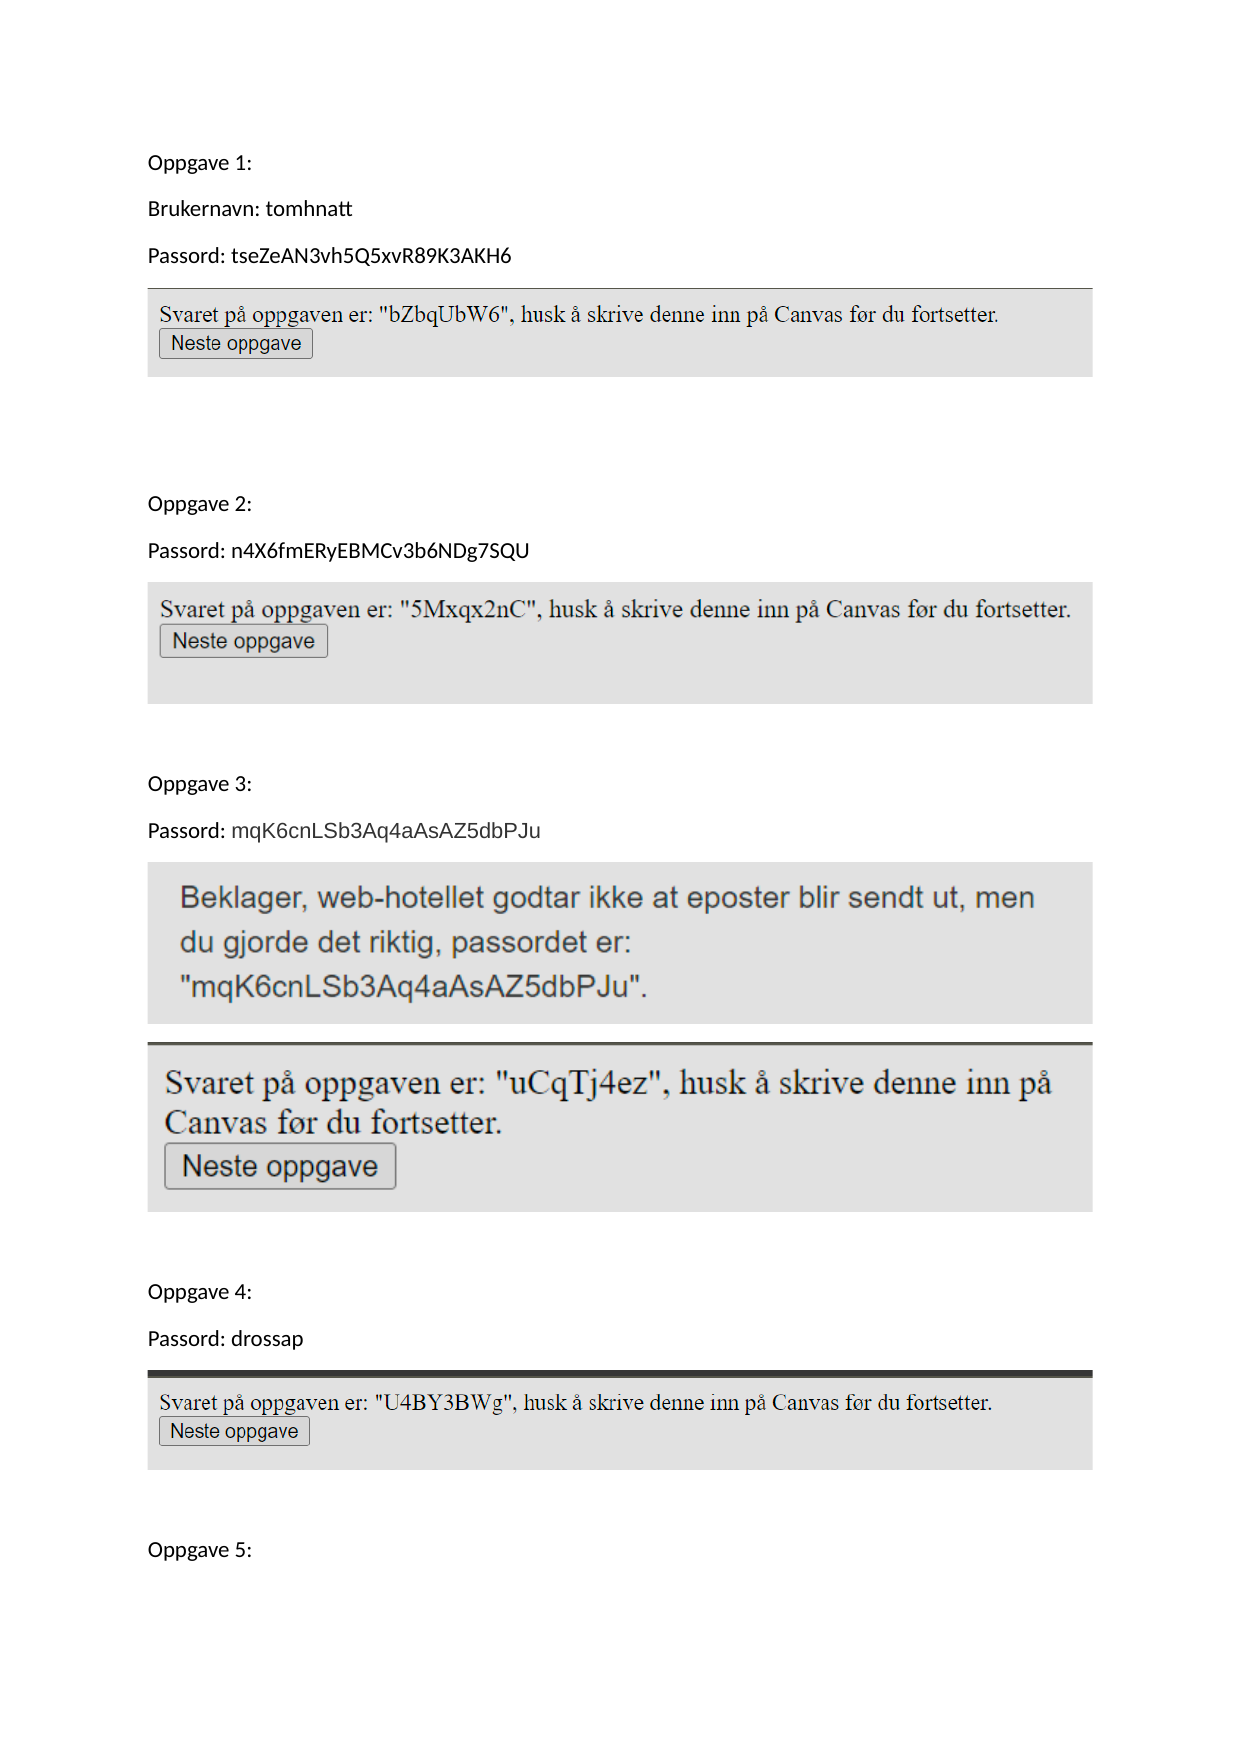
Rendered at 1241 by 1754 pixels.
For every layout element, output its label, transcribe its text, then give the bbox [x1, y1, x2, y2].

picture [147, 1042, 1093, 1212]
picture [147, 862, 1093, 1024]
picture [147, 1370, 1093, 1470]
text Passord: n4X6fmERyEBMCv3b6NDg7SQU [148, 536, 1093, 564]
text Passord: mqK6cnLSb3Aq4aAsAZ5dbPJu [148, 816, 1093, 844]
text Oppgave 3: [148, 769, 1093, 797]
picture [147, 582, 1093, 704]
text Oppgave 4: [148, 1277, 1093, 1305]
text Oppgave 2: [148, 489, 1093, 517]
text Oppgave 1: [148, 148, 1093, 176]
text Brukernavn: tomhnatt [148, 194, 1093, 222]
text Passord: tseZeAN3vh5Q5xvR89K3AKH6 [148, 241, 1093, 269]
picture [147, 288, 1093, 377]
text Passord: drossap [148, 1324, 1093, 1352]
text Oppgave 5: [148, 1535, 1093, 1563]
